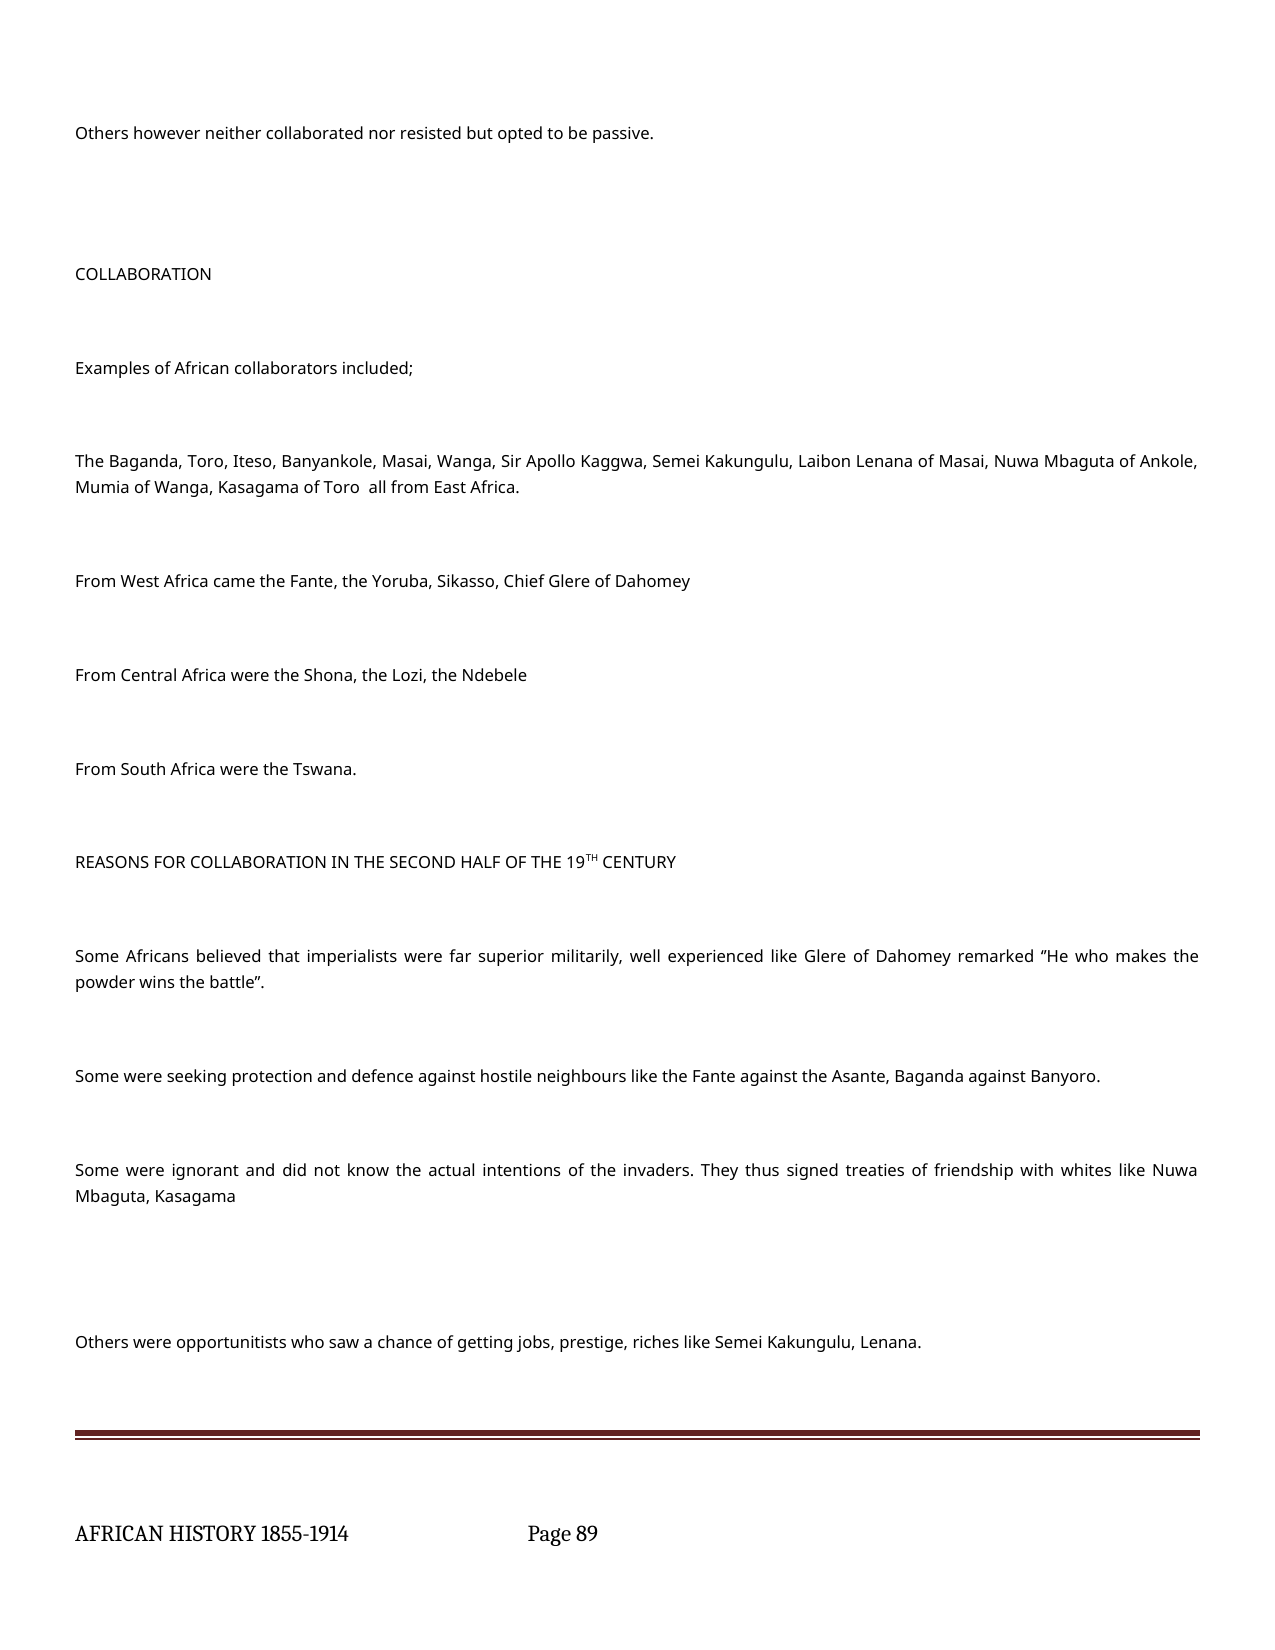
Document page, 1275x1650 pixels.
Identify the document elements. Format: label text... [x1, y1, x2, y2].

text From South Africa were the Tswana. [75, 757, 1200, 780]
text Others were opportunitists who saw a chance of getting jobs, prestige, riches like Semei Kakungulu, Lenana. [75, 1330, 1200, 1353]
text COLLABORATION [75, 262, 1200, 285]
text Some were ignorant and did not know the actual intentions of the invaders. They thus signed treaties of friendship with whites like Nuwa Mbaguta, Kasagama [75, 1158, 1200, 1207]
text Some were seeking protection and defence against hostile neighbours like the Fante against the Asante, Baganda against Banyoro. [75, 1064, 1200, 1087]
text Examples of African collaborators included; [75, 356, 1200, 379]
text Some Africans believed that imperialists were far superior militarily, well experienced like Glere of Dahomey remarked ‘’He who makes the powder wins the battle’’. [75, 945, 1200, 993]
text Others however neither collaborated nor resisted but opted to be passive. [75, 122, 1200, 144]
text From Central Africa were the Shona, the Lozi, the Ndebele [75, 663, 1200, 686]
text From West Africa came the Fante, the Yoruba, Sikasso, Chief Glere of Dahomey [75, 570, 1200, 592]
text REASONS FOR COLLABORATION IN THE SECOND HALF OF THE 19TH CENTURY [75, 851, 1200, 874]
text The Baganda, Toro, Iteso, Banyankole, Masai, Wanga, Sir Apollo Kaggwa, Semei Kakungulu, Laibon Lenana of Masai, Nuwa Mbaguta of Ankole, Mumia of Wanga, Kasagama of Toro all from East Africa. [75, 450, 1200, 499]
